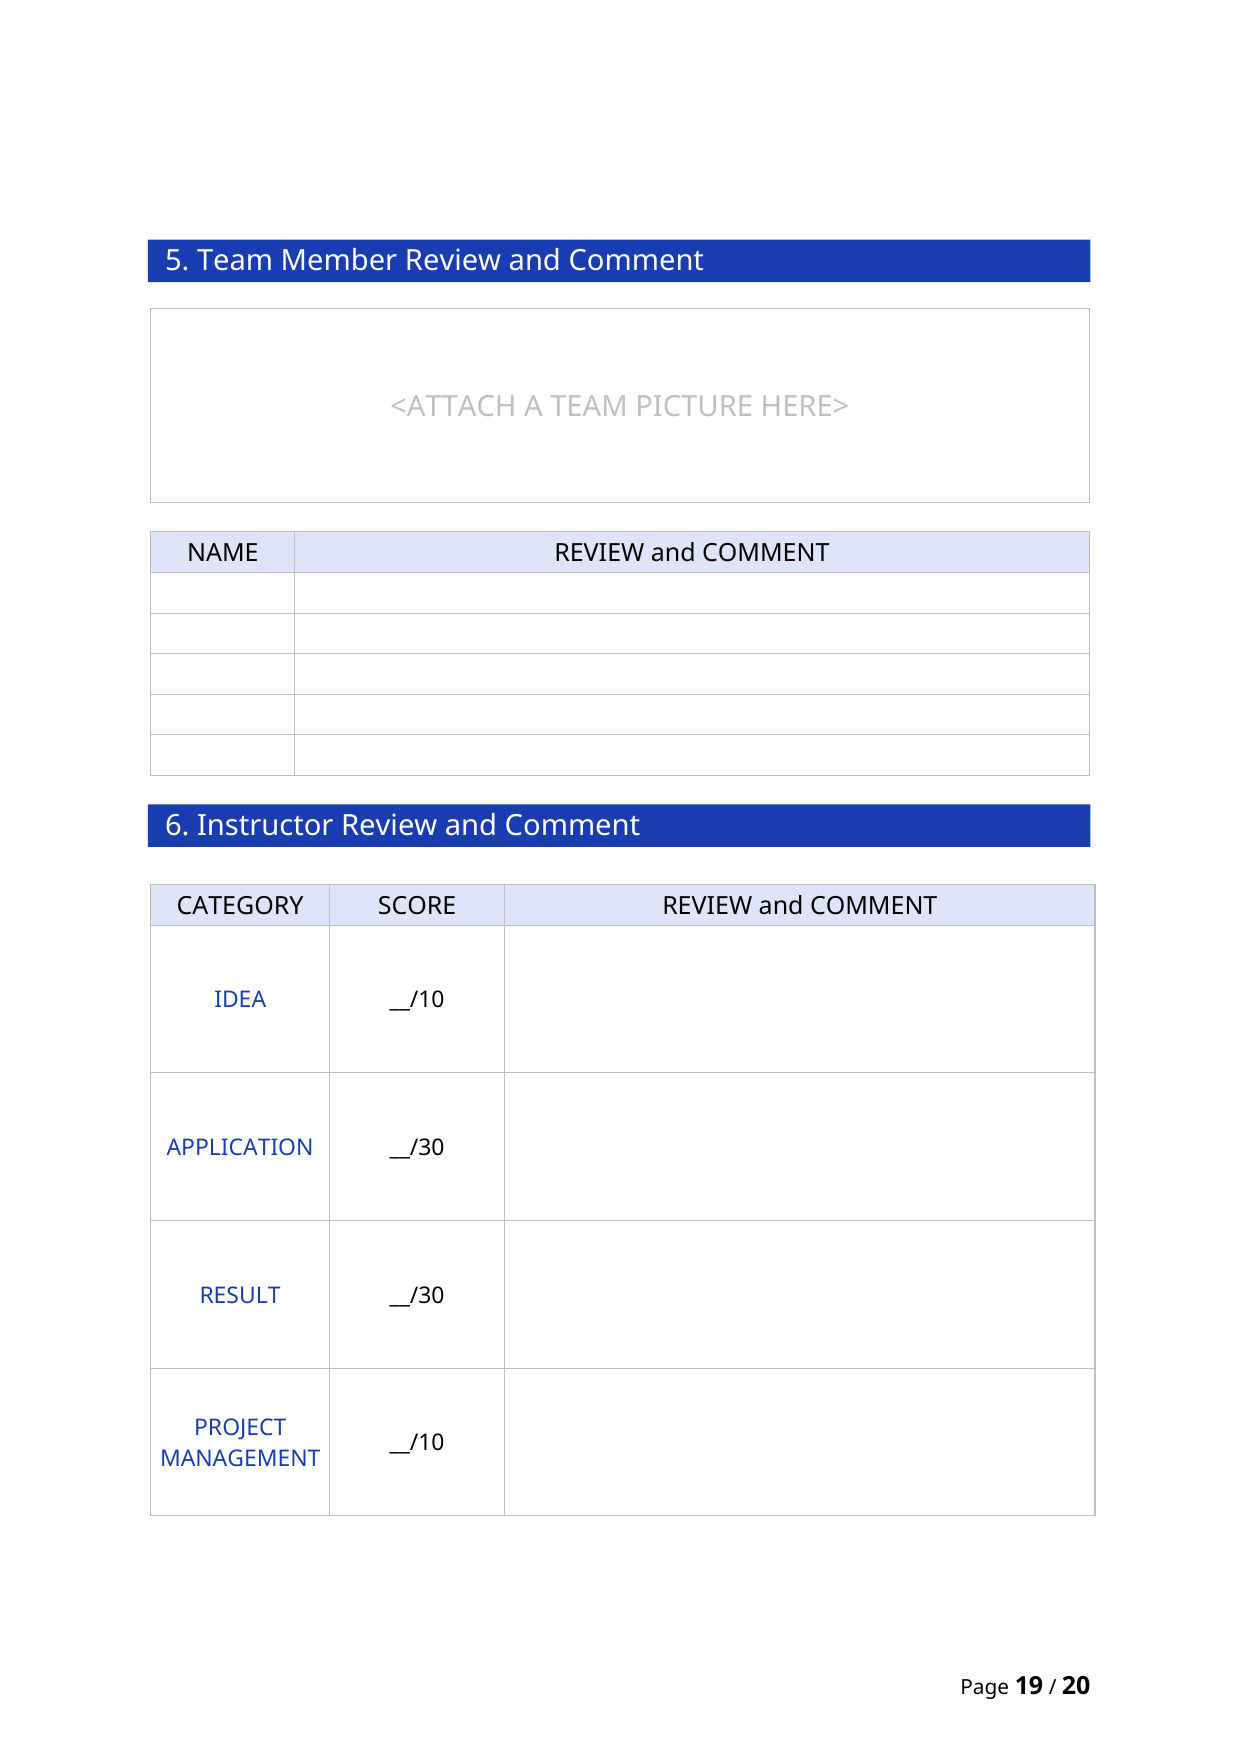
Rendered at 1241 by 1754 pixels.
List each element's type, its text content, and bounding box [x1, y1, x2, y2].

table_cell [151, 573, 294, 612]
table_header REVIEW and COMMENT [505, 885, 1094, 925]
table_cell [295, 573, 1089, 612]
table_cell [295, 614, 1089, 653]
table_header <ATTACH A TEAM PICTURE HERE> [151, 309, 1089, 502]
table_cell [505, 1221, 1094, 1367]
table_header SCORE [330, 885, 504, 925]
table_cell [151, 614, 294, 653]
table_header REVIEW and COMMENT [295, 532, 1089, 572]
text 5. Team Member Review and Comment [165, 240, 1090, 279]
table_cell [151, 735, 294, 775]
table_header CATEGORY [151, 885, 329, 925]
table_cell __/30 [330, 1221, 504, 1367]
text 6. Instructor Review and Comment [165, 804, 1090, 844]
table_cell __/30 [330, 1073, 504, 1220]
table_cell [151, 695, 294, 734]
table_cell RESULT [151, 1221, 329, 1367]
table_cell __/10 [330, 926, 504, 1072]
table_cell [505, 1369, 1094, 1515]
table_cell [505, 926, 1094, 1072]
table_cell [151, 654, 294, 694]
table_cell IDEA [151, 926, 329, 1072]
table_cell [295, 654, 1089, 694]
table_header NAME [151, 532, 294, 572]
table_cell [505, 1073, 1094, 1220]
table_cell [295, 695, 1089, 734]
table_cell __/10 [330, 1369, 504, 1515]
table_cell [295, 735, 1089, 775]
table_cell APPLICATION [151, 1073, 329, 1220]
table_cell PROJECT MANAGEMENT [151, 1369, 329, 1515]
